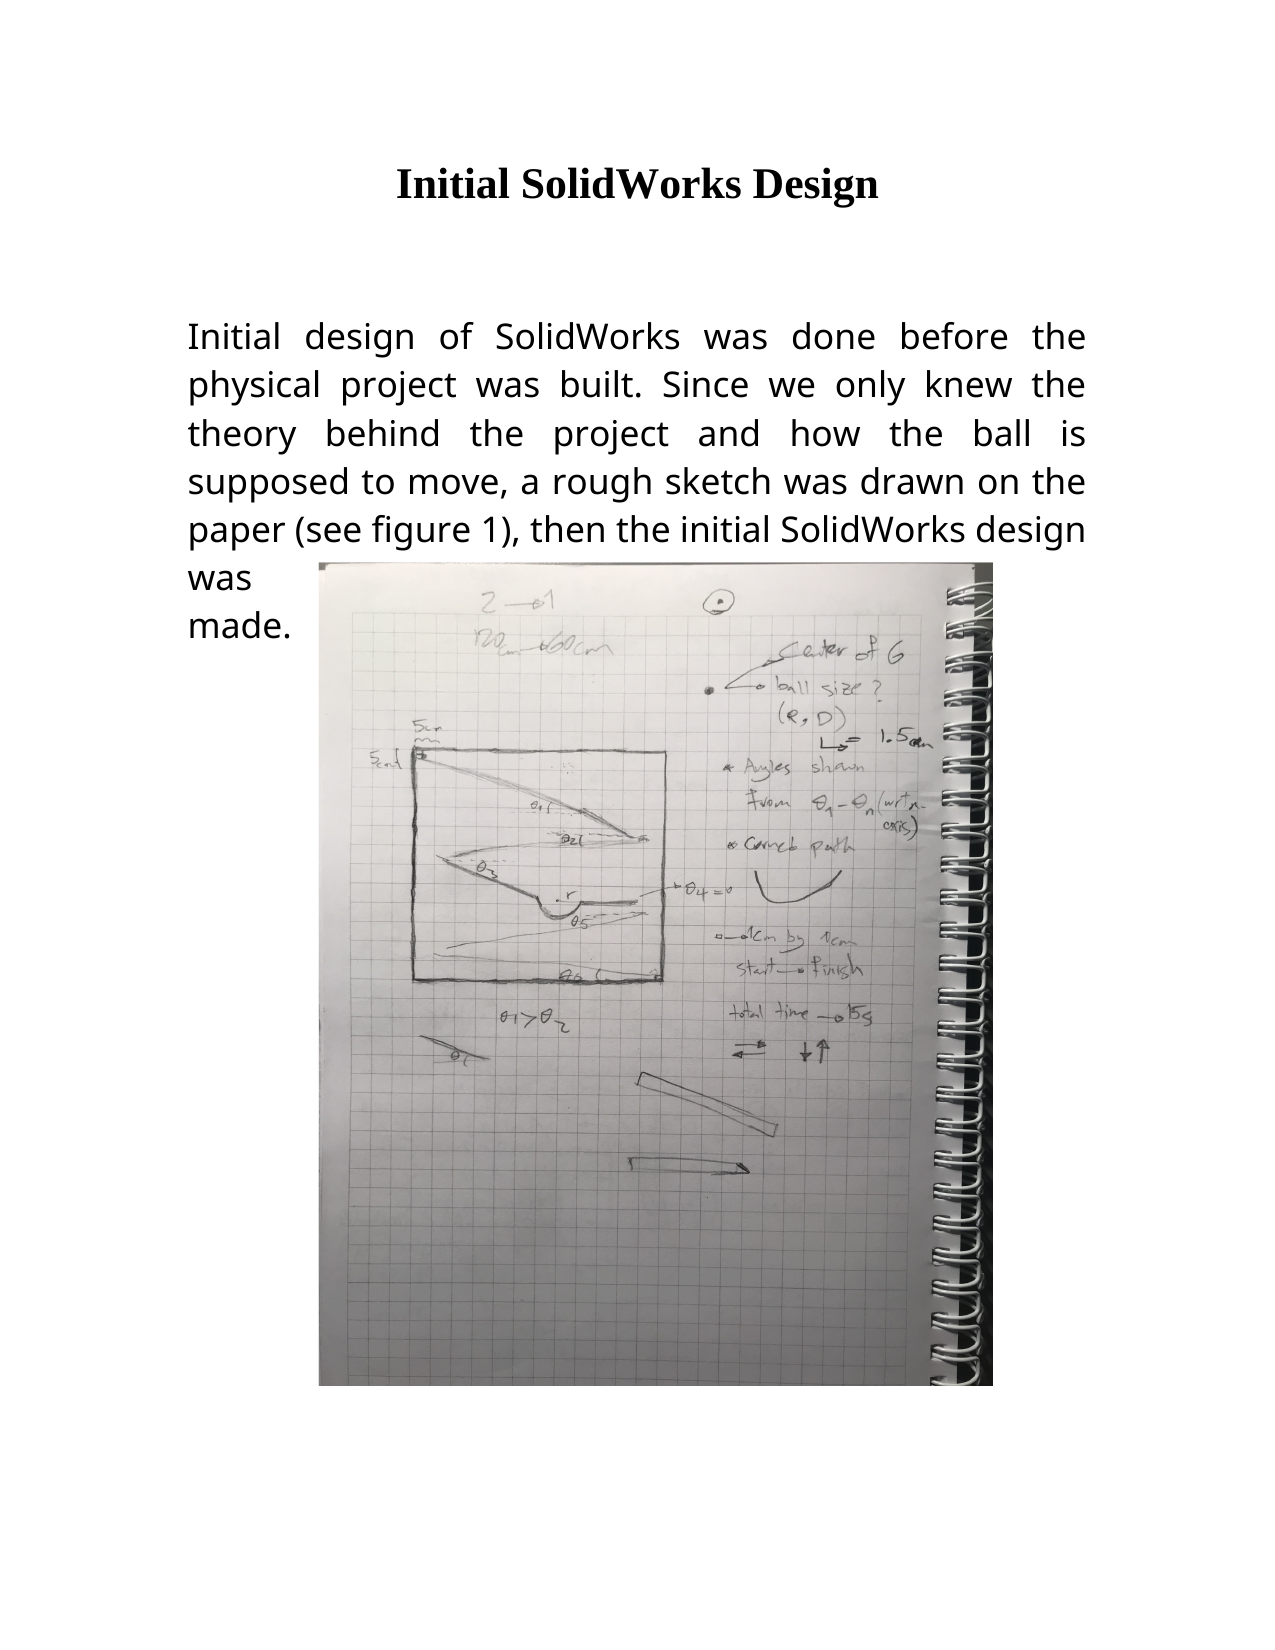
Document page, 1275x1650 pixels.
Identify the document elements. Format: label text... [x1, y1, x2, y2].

text Initial SolidWorks Design [187, 150, 1087, 208]
picture [319, 563, 992, 1386]
text Initial design of SolidWorks was done before the physical project was built. Since we only knew the theory behind the project and how the ball is supposed to move, a rough sketch was drawn on the paper (see figure 1), then the initial SolidWorks design was made. [187, 312, 1087, 649]
